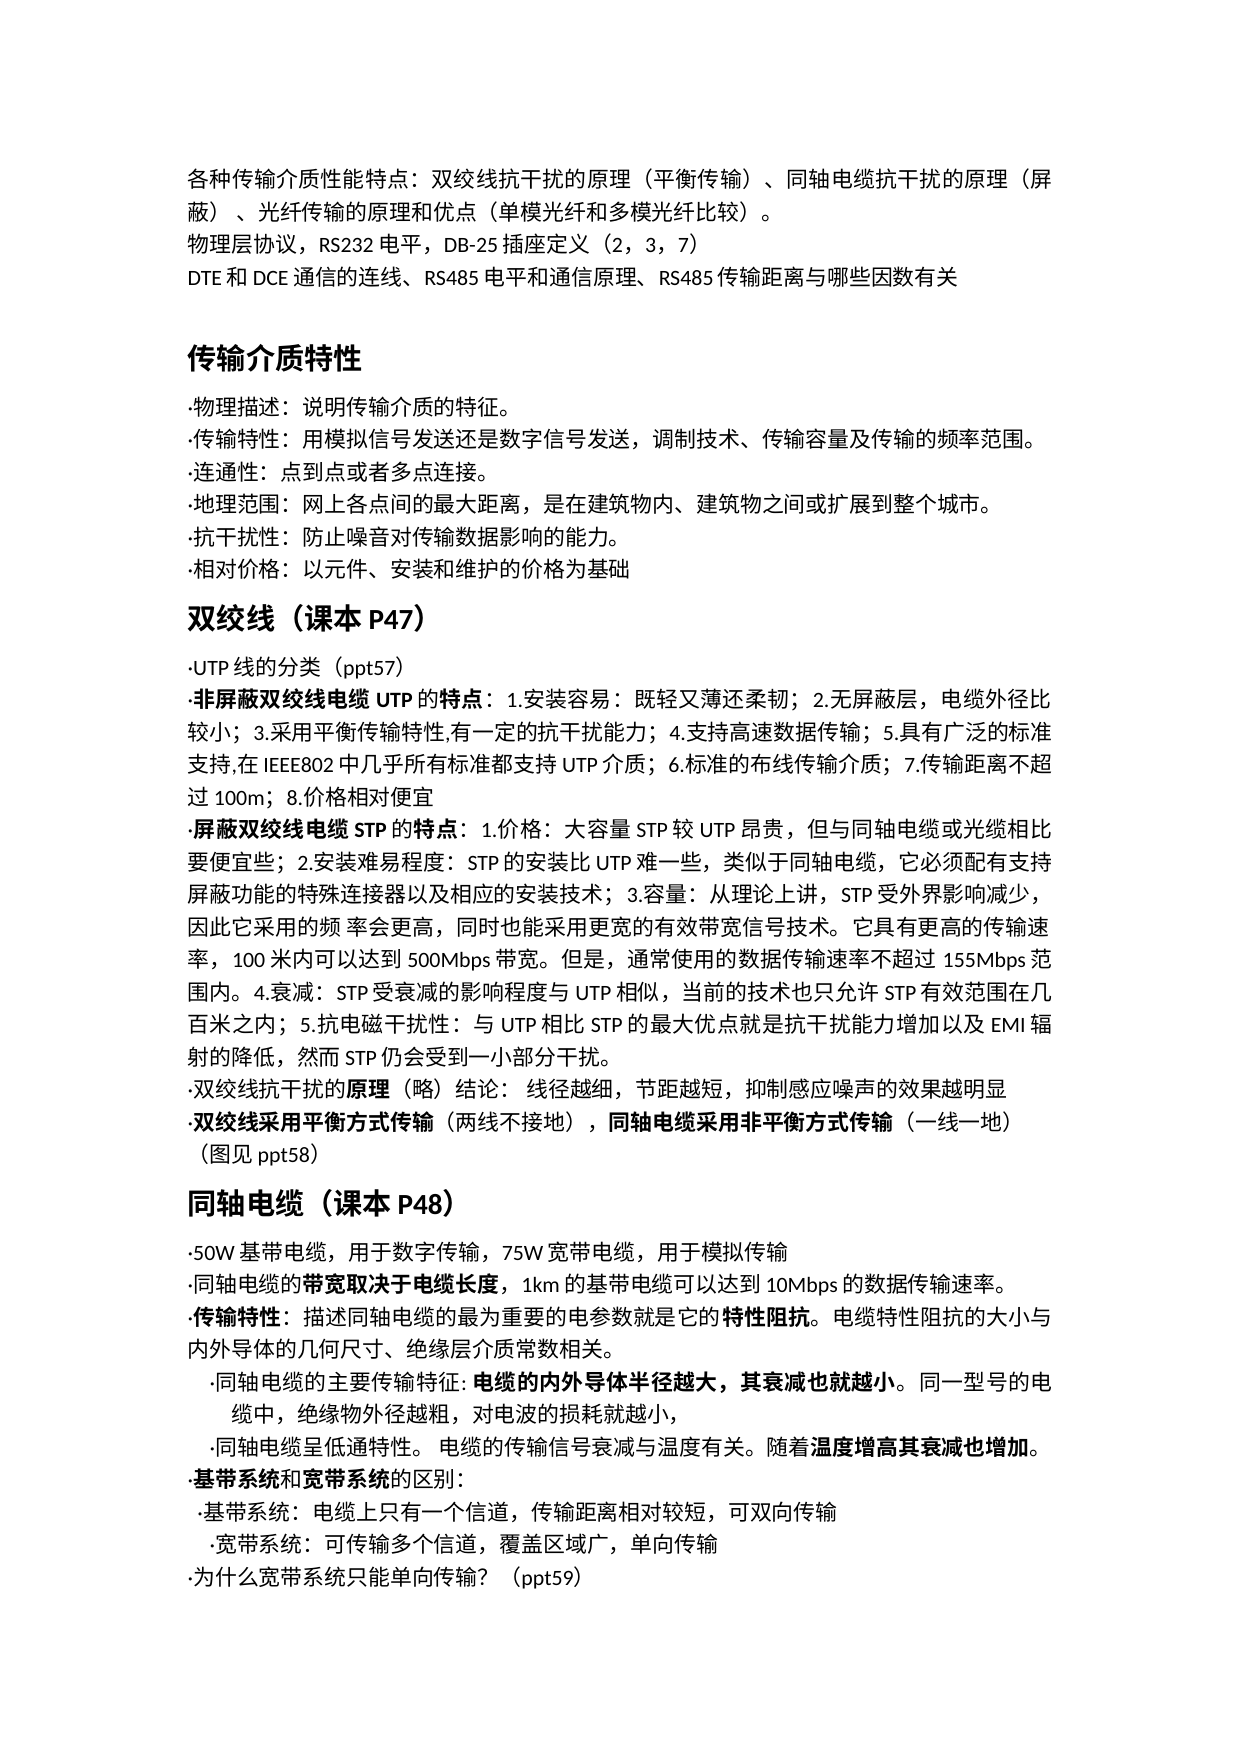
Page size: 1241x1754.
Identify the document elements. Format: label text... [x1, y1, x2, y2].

text ·传输特性：用模拟信号发送还是数字信号发送，调制技术、传输容量及传输的频率范围。 [187, 422, 1053, 454]
text ·物理描述：说明传输介质的特征。 [187, 389, 1053, 422]
text DTE和DCE通信的连线、RS485电平和通信原理、RS485传输距离与哪些因数有关 [187, 259, 1053, 292]
text ·为什么宽带系统只能单向传输？（ppt59） [187, 1559, 1053, 1592]
text ·宽带系统：可传输多个信道，覆盖区域广，单向传输 [187, 1527, 1053, 1559]
text ·抗干扰性：防止噪音对传输数据影响的能力。 [187, 519, 1053, 552]
text 各种传输介质性能特点：双绞线抗干扰的原理（平衡传输）、同轴电缆抗干扰的原理（屏蔽） 、光纤传输的原理和优点（单模光纤和多模光纤比较）。 [187, 162, 1053, 227]
text ·双绞线采用平衡方式传输（两线不接地），同轴电缆采用非平衡方式传输（一线一地） [187, 1104, 1053, 1137]
text ·同轴电缆的主要传输特征: 电缆的内外导体半径越大，其衰减也就越小。同一型号的电缆中，绝缘物外径越粗，对电波的损耗就越小， [209, 1364, 1053, 1429]
text ·基带系统和宽带系统的区别： [187, 1462, 1053, 1494]
text 同轴电缆（课本P48） [187, 1169, 1053, 1234]
text ·50W基带电缆，用于数字传输，75W宽带电缆，用于模拟传输 [187, 1234, 1053, 1267]
text ·屏蔽双绞线电缆STP的特点：1.价格：大容量STP较UTP昂贵，但与同轴电缆或光缆相比要便宜些；2.安装难易程度：STP的安装比UTP难一些，类似于同轴电缆，它必须配有支持屏蔽功能的特殊连接器以及相应的安装技术；3.容量：从理论上讲，STP受外界影响减少，因此它采用的频 率会更高，同时也能采用更宽的有效带宽信号技术。它具有更高的传输速率，100米内可以达到500Mbps带宽。但是，通常使用的数据传输速率不超过155Mbps范围内。4.衰减：STP受衰减的影响程度与UTP相似，当前的技术也只允许STP有效范围在几百米之内；5.抗电磁干扰性：与UTP相比STP的最大优点就是抗干扰能力增加以及EMI辐射的降低，然而STP仍会受到一小部分干扰。 [187, 812, 1053, 1072]
text ·同轴电缆呈低通特性。 电缆的传输信号衰减与温度有关。随着温度增高其衰减也增加。 [187, 1429, 1053, 1462]
text （图见ppt58） [187, 1137, 1053, 1169]
text ·相对价格：以元件、安装和维护的价格为基础 [187, 552, 1053, 584]
text ·连通性：点到点或者多点连接。 [187, 454, 1053, 487]
text ·双绞线抗干扰的原理（略）结论： 线径越细，节距越短，抑制感应噪声的效果越明显 [187, 1072, 1053, 1104]
text ·UTP线的分类（ppt57） [187, 649, 1053, 682]
text ·地理范围：网上各点间的最大距离，是在建筑物内、建筑物之间或扩展到整个城市。 [187, 487, 1053, 519]
text 双绞线（课本P47） [187, 584, 1053, 649]
text 传输介质特性 [187, 324, 1053, 389]
text ·同轴电缆的带宽取决于电缆长度，1km的基带电缆可以达到10Mbps的数据传输速率。 [187, 1267, 1053, 1299]
text ·传输特性：描述同轴电缆的最为重要的电参数就是它的特性阻抗。电缆特性阻抗的大小与内外导体的几何尺寸、绝缘层介质常数相关。 [187, 1299, 1053, 1364]
text 物理层协议，RS232电平，DB-25插座定义（2，3，7） [187, 227, 1053, 259]
text ·非屏蔽双绞线电缆UTP的特点：1.安装容易：既轻又薄还柔韧；2.无屏蔽层，电缆外径比较小；3.采用平衡传输特性,有一定的抗干扰能力；4.支持高速数据传输；5.具有广泛的标准支持,在IEEE802中几乎所有标准都支持UTP介质；6.标准的布线传输介质；7.传输距离不超过100m；8.价格相对便宜 [187, 682, 1053, 812]
text ·基带系统：电缆上只有一个信道，传输距离相对较短，可双向传输 [187, 1494, 1053, 1527]
